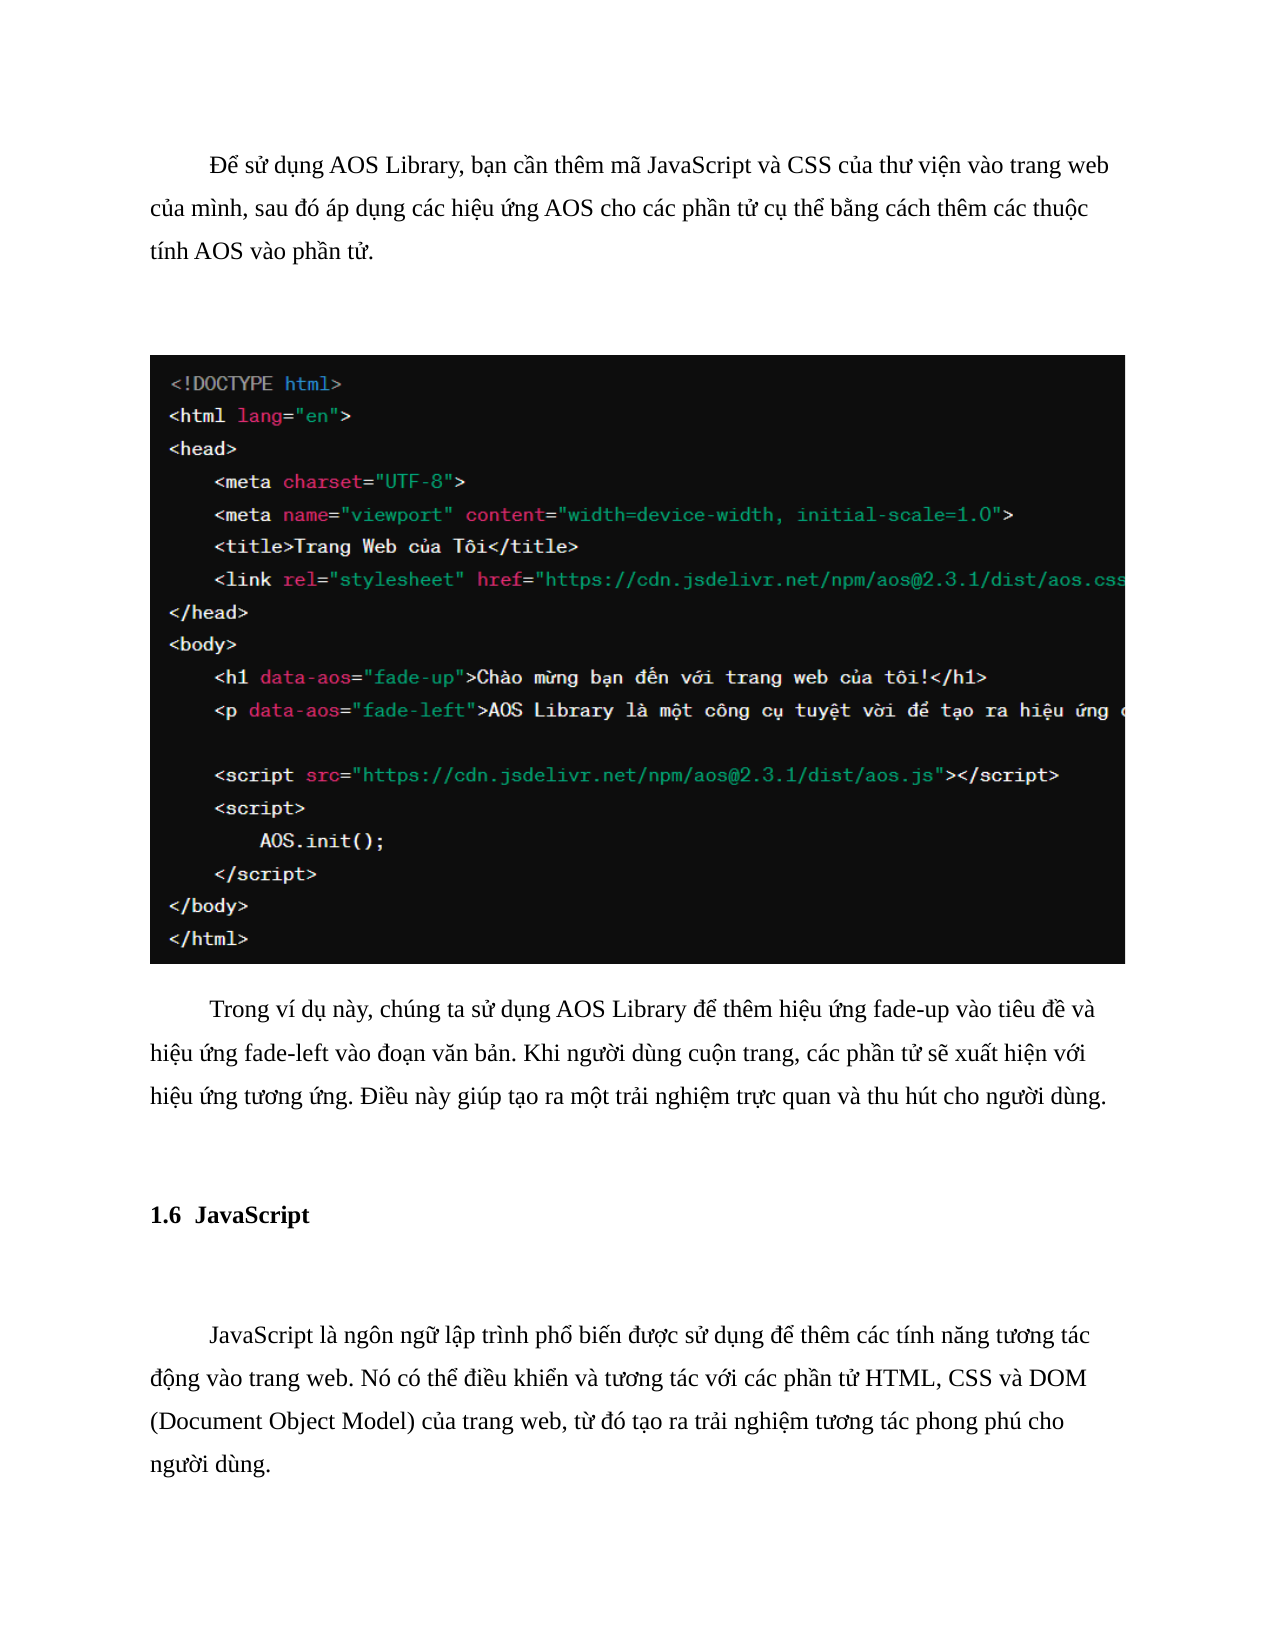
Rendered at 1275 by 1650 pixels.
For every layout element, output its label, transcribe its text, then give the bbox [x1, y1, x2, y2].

list JavaScript [150, 1200, 1125, 1229]
text JavaScript là ngôn ngữ lập trình phổ biến được sử dụng để thêm các tính năng tương tác động vào trang web. Nó có thể điều khiển và tương tác với các phần tử HTML, CSS và DOM (Document Object Model) của trang web, từ đó tạo ra trải nghiệm tương tác phong phú cho người dùng. [150, 1320, 1125, 1478]
text Trong ví dụ này, chúng ta sử dụng AOS Library để thêm hiệu ứng fade-up vào tiêu đề và hiệu ứng fade-left vào đoạn văn bản. Khi người dùng cuộn trang, các phần tử sẽ xuất hiện với hiệu ứng tương ứng. Điều này giúp tạo ra một trải nghiệm trực quan và thu hút cho người dùng. [150, 994, 1125, 1109]
picture [150, 355, 1125, 964]
text Để sử dụng AOS Library, bạn cần thêm mã JavaScript và CSS của thư viện vào trang web của mình, sau đó áp dụng các hiệu ứng AOS cho các phần tử cụ thể bằng cách thêm các thuộc tính AOS vào phần tử. [150, 150, 1125, 265]
